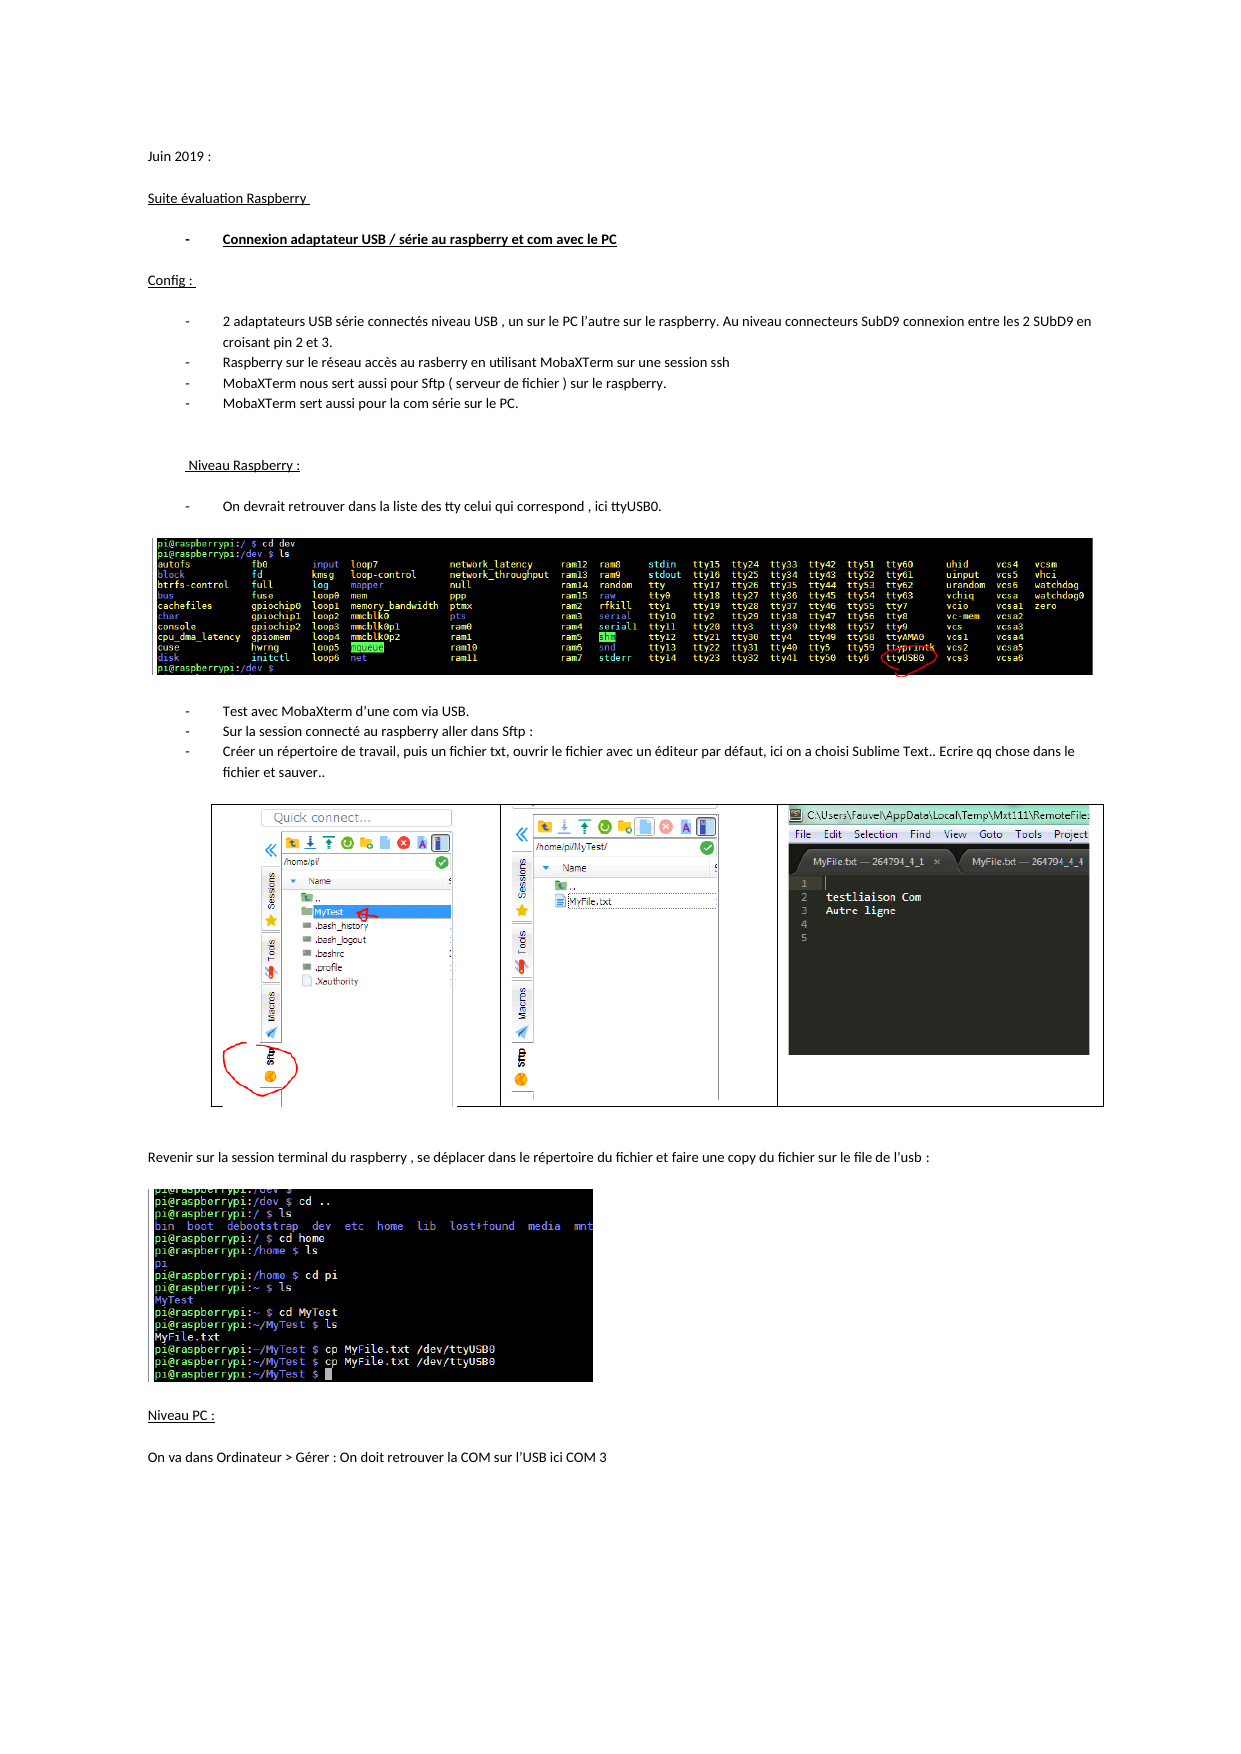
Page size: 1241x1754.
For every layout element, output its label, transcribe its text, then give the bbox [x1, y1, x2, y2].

list Créer un répertoire de travail, puis un fichier txt, ouvrir le fichier avec un éditeur par défaut, ici on a choisi Sublime Text.. Ecrire qq chose dans le fichier et sauver.. [185, 743, 1093, 781]
list On devrait retrouver dans la liste des tty celui qui correspond , ici ttyUSB0. [185, 497, 1093, 515]
list Sur la session connecté au raspberry aller dans Sftp : [185, 722, 1093, 740]
text Suite évaluation Raspberry [148, 189, 1093, 207]
list Test avec MobaXterm d’une com via USB. [185, 702, 1093, 720]
list Connexion adaptateur USB / série au raspberry et com avec le PC [185, 230, 1093, 248]
text On va dans Ordinateur > Gérer : On doit retrouver la COM sur l’USB ici COM 3 [148, 1448, 1093, 1466]
picture [511, 805, 721, 1100]
list Raspberry sur le réseau accès au rasberry en utilisant MobaXTerm sur une session ssh [185, 353, 1093, 371]
text Config : [148, 271, 1093, 289]
picture [222, 805, 457, 1107]
list MobaXTerm nous sert aussi pour Sftp ( serveur de fichier ) sur le raspberry. [185, 374, 1093, 392]
text Niveau PC : [148, 1407, 1093, 1424]
list MobaXTerm sert aussi pour la com série sur le PC. [185, 394, 1093, 412]
picture [788, 805, 1090, 1055]
table_header [212, 805, 222, 1106]
text Niveau Raspberry : [185, 456, 1093, 474]
picture [147, 1189, 593, 1382]
table_header [457, 805, 500, 1106]
text Juin 2019 : [148, 148, 1093, 165]
table_header [778, 805, 1103, 1106]
list 2 adaptateurs USB série connectés niveau USB , un sur le PC l’autre sur le raspberry. Au niveau connecteurs SubD9 connexion entre les 2 SUbD9 en croisant pin 2 et 3. [185, 313, 1093, 351]
text Revenir sur la session terminal du raspberry , se déplacer dans le répertoire du fichier et faire une copy du fichier sur le file de l’usb : [148, 1148, 1093, 1166]
table_header [501, 805, 777, 1106]
picture [147, 538, 1093, 677]
